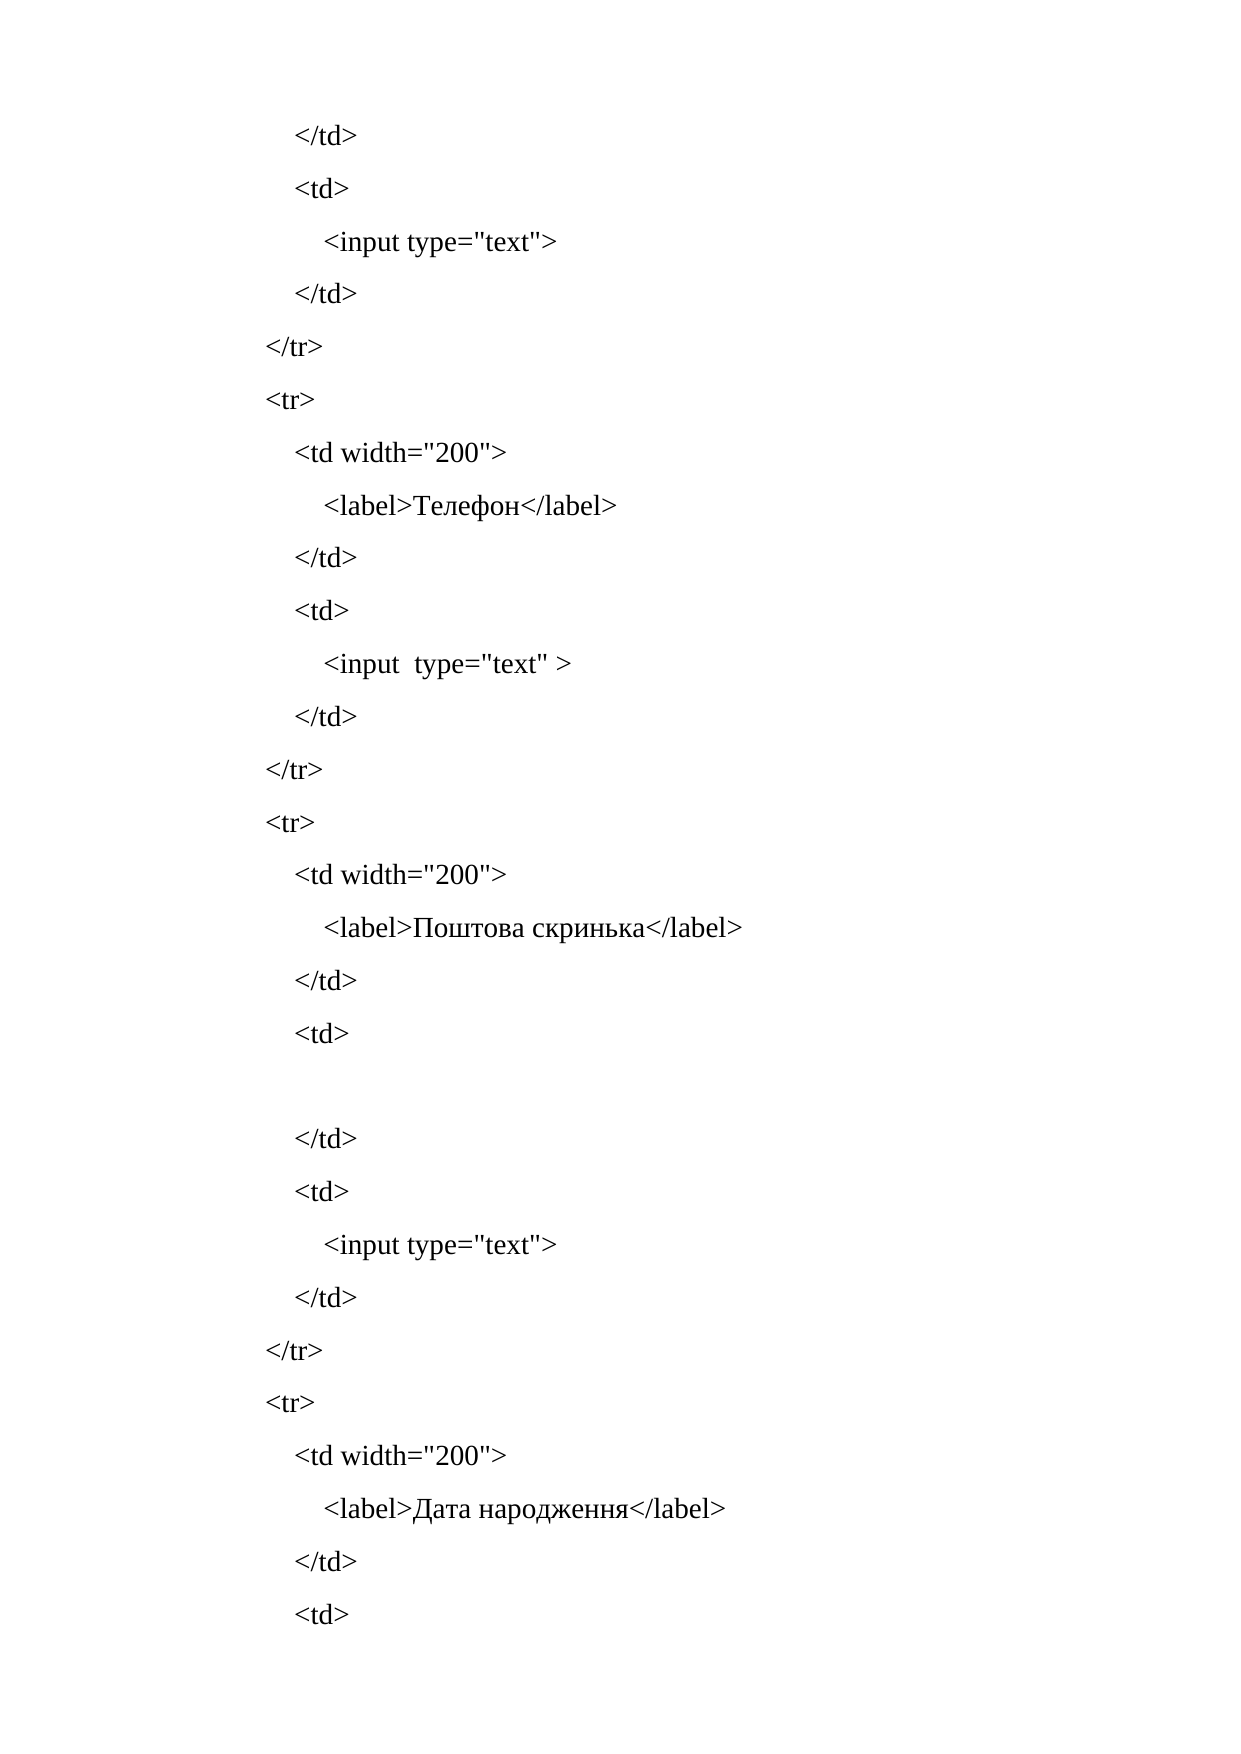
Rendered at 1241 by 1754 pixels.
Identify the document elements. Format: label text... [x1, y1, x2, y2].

text </td> [177, 118, 1152, 152]
text <label>Телефон</label> [177, 488, 1152, 521]
text </td> [177, 1280, 1152, 1313]
text </td> [177, 1544, 1152, 1578]
text <td> [177, 171, 1152, 204]
text </tr> [177, 752, 1152, 785]
text <td width="200"> [177, 1438, 1152, 1472]
text <tr> [177, 805, 1152, 838]
text </tr> [177, 1333, 1152, 1366]
text <input type="text"> [177, 224, 1152, 257]
text <input type="text"> [177, 1227, 1152, 1261]
text <td> [177, 1016, 1152, 1049]
text </td> [177, 277, 1152, 310]
text <input type="text" > [177, 646, 1152, 680]
text <td> [177, 1174, 1152, 1208]
text </td> [177, 699, 1152, 733]
text <label>Дата народження</label> [177, 1491, 1152, 1525]
text </td> [177, 541, 1152, 574]
text <td width="200"> [177, 857, 1152, 891]
text </tr> [177, 329, 1152, 363]
text </td> [177, 963, 1152, 997]
text </td> [177, 1122, 1152, 1155]
text <label>Поштова скринька</label> [177, 910, 1152, 944]
text <tr> [177, 1386, 1152, 1419]
text <td width="200"> [177, 435, 1152, 468]
text <td> [177, 1597, 1152, 1630]
text <tr> [177, 382, 1152, 416]
text <td> [177, 593, 1152, 627]
